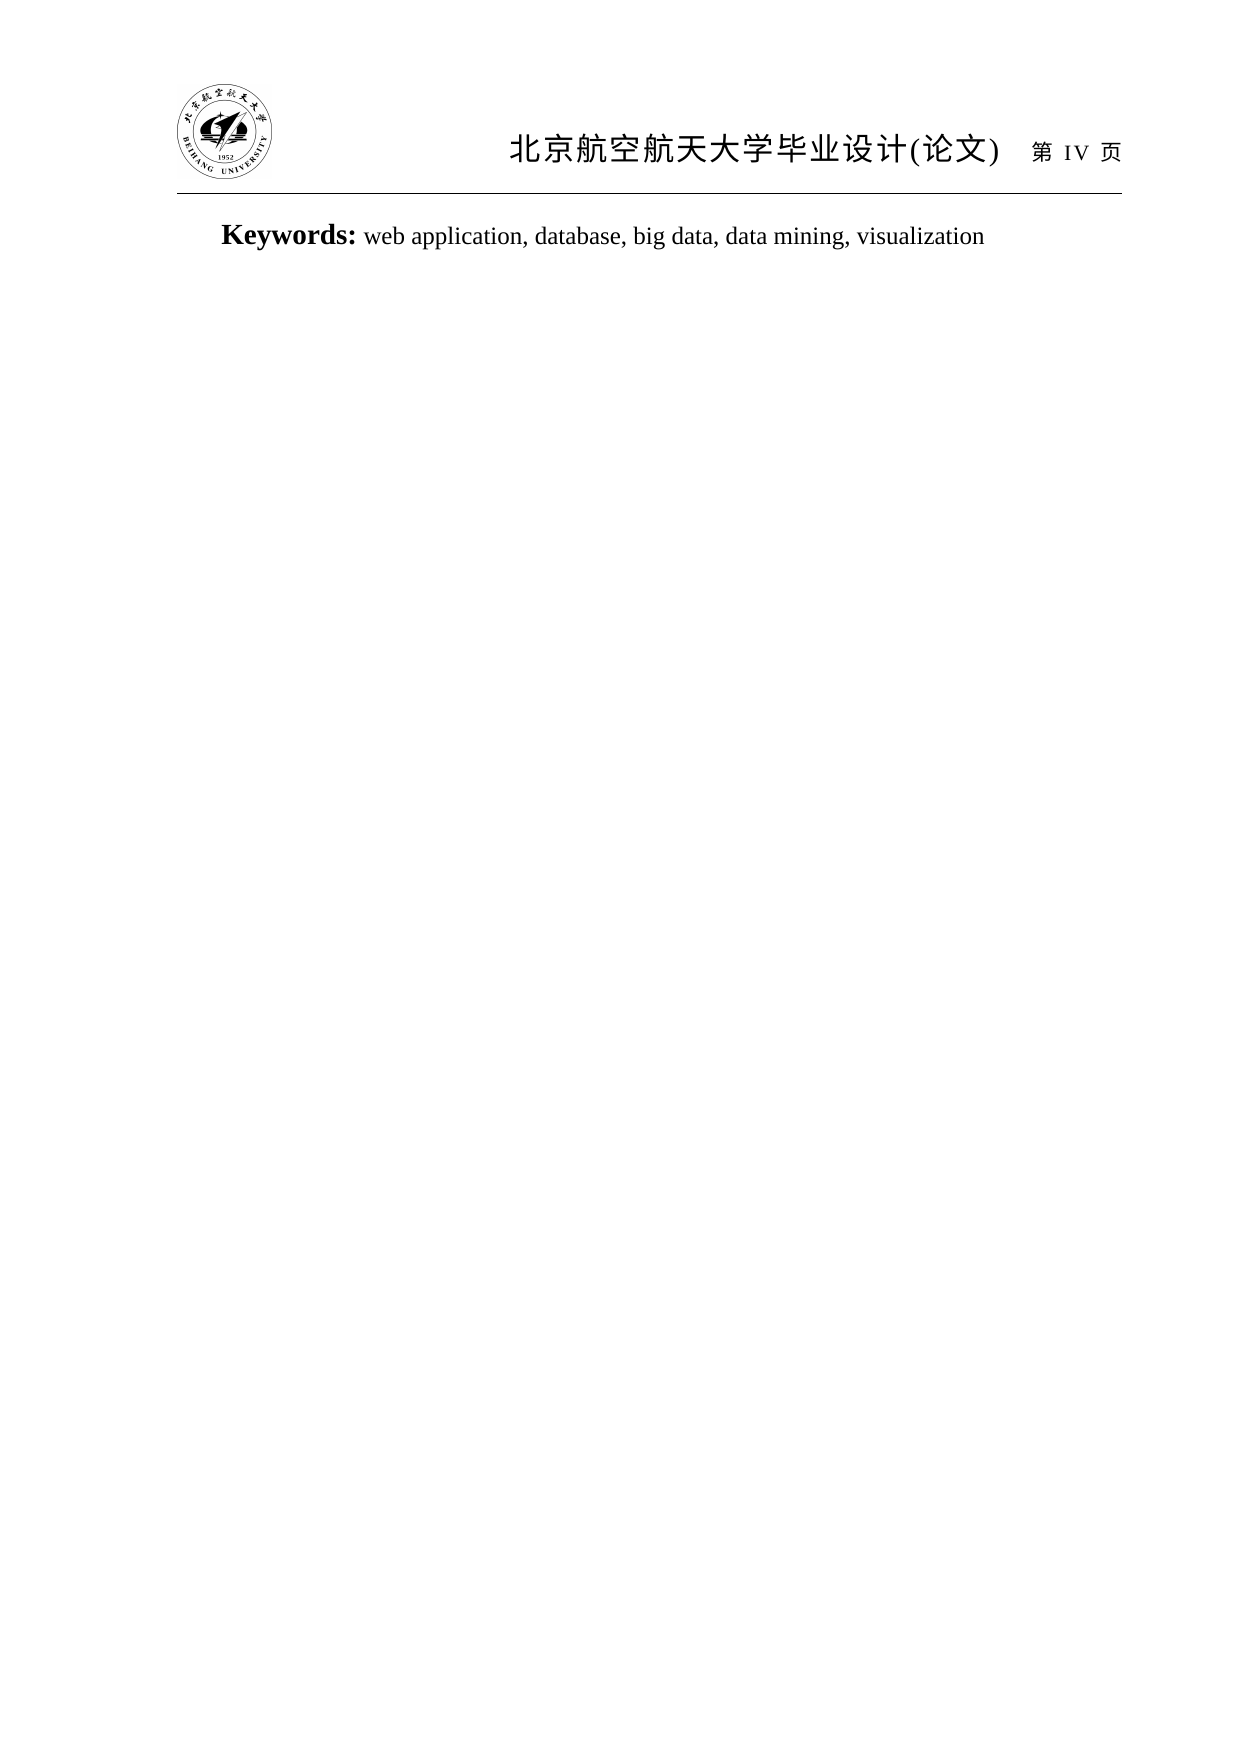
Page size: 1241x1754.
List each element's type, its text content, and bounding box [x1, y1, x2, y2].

picture [177, 84, 272, 179]
text Keywords: web application, database, big data, data mining, visualization [177, 201, 1122, 266]
